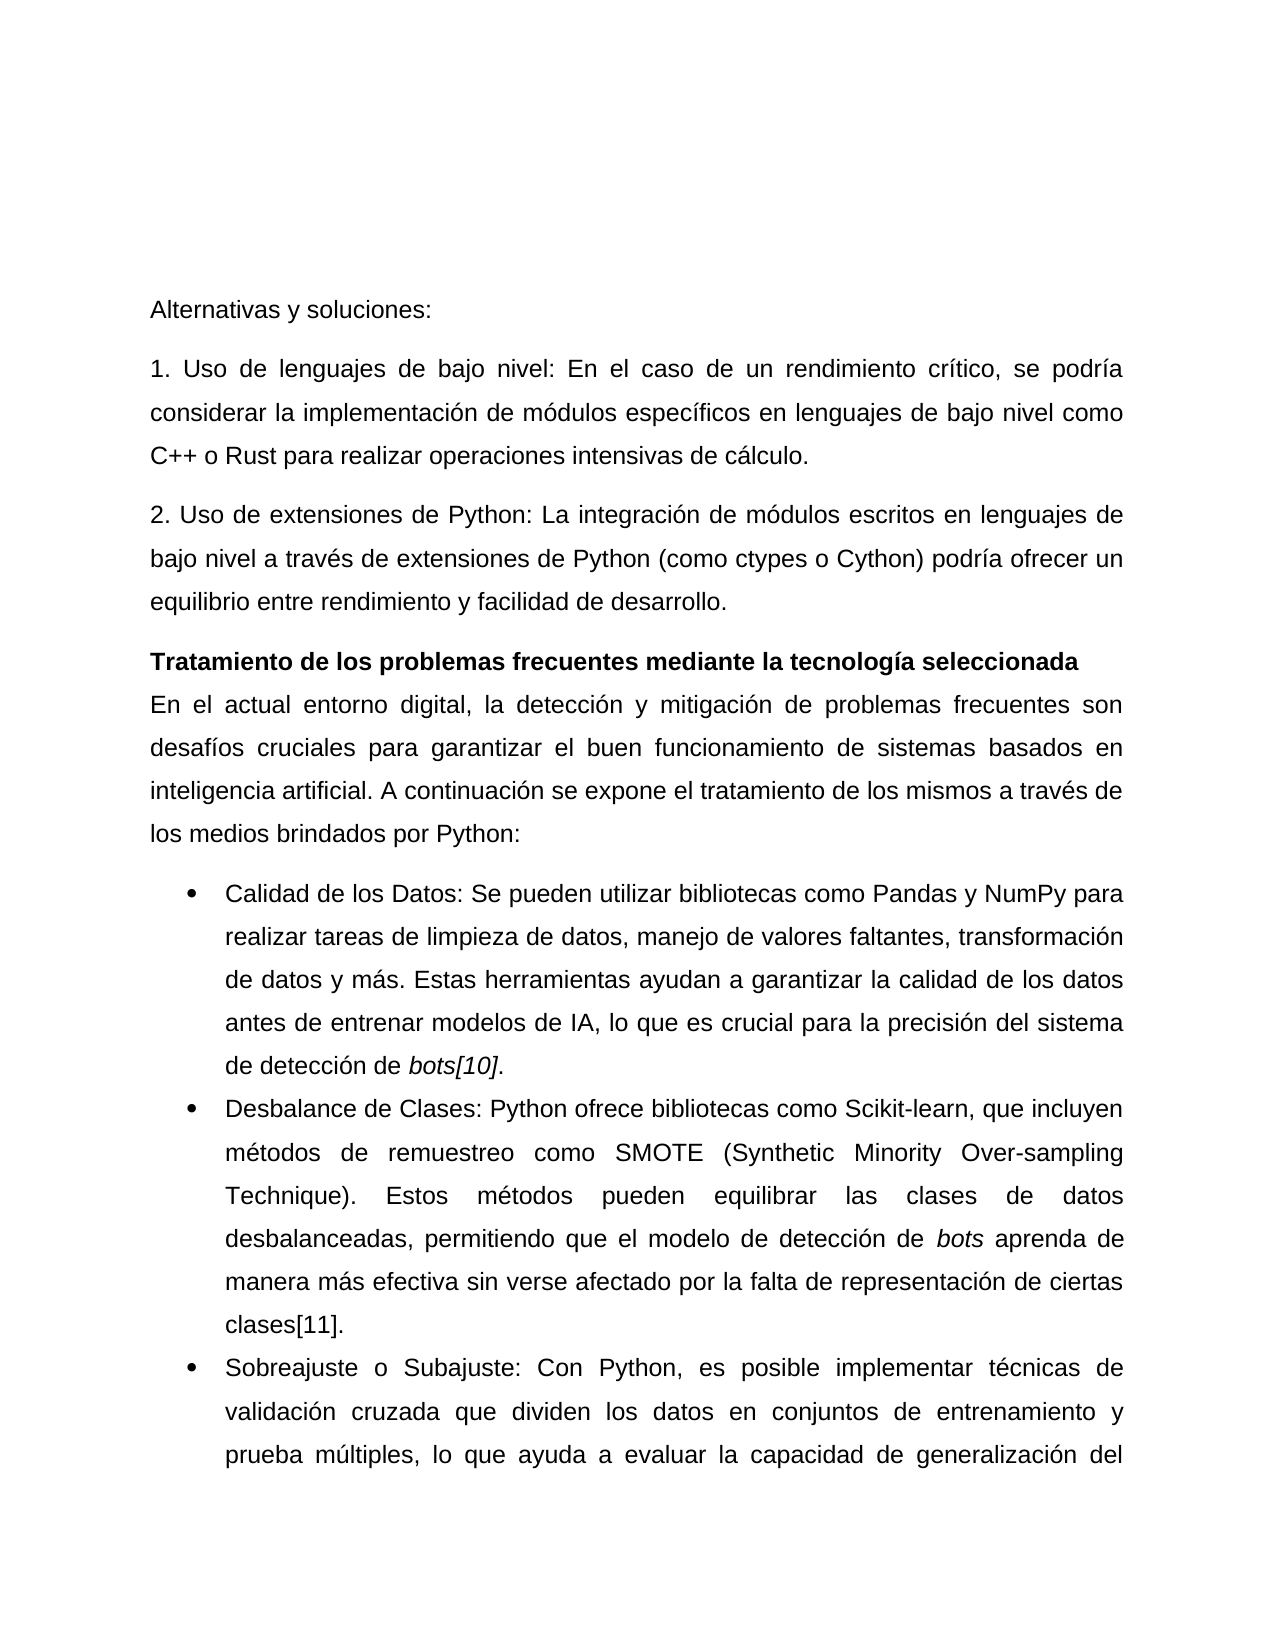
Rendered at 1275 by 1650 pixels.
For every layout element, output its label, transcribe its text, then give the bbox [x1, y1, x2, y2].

subtitle Tratamiento de los problemas frecuentes mediante la tecnología seleccionada [150, 646, 1125, 675]
text 1. Uso de lenguajes de bajo nivel: En el caso de un rendimiento crítico, se podría considerar la implementación de módulos específicos en lenguajes de bajo nivel como C++ o Rust para realizar operaciones intensivas de cálculo. [150, 354, 1125, 469]
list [187, 1353, 1125, 1468]
text En el actual entorno digital, la detección y mitigación de problemas frecuentes son desafíos cruciales para garantizar el buen funcionamiento de sistemas basados en inteligencia artificial. A continuación se expone el tratamiento de los mismos a través de los medios brindados por Python: [150, 689, 1125, 848]
list Calidad de los Datos: Se pueden utilizar bibliotecas como Pandas y NumPy para realizar tareas de limpieza de datos, manejo de valores faltantes, transformación de datos y más. Estas herramientas ayudan a garantizar la calidad de los datos antes de entrenar modelos de IA, lo que es crucial para la precisión del sistema de detección de bots[10]. [187, 879, 1125, 1080]
text Alternativas y soluciones: [150, 294, 1125, 323]
list Desbalance de Clases: Python ofrece bibliotecas como Scikit-learn, que incluyen métodos de remuestreo como SMOTE (Synthetic Minority Over-sampling Technique). Estos métodos pueden equilibrar las clases de datos desbalanceadas, permitiendo que el modelo de detección de bots aprenda de manera más efectiva sin verse afectado por la falta de representación de ciertas clases[11]. [187, 1094, 1125, 1339]
text 2. Uso de extensiones de Python: La integración de módulos escritos en lenguajes de bajo nivel a través de extensiones de Python (como ctypes o Cython) podría ofrecer un equilibrio entre rendimiento y facilidad de desarrollo. [150, 500, 1125, 615]
